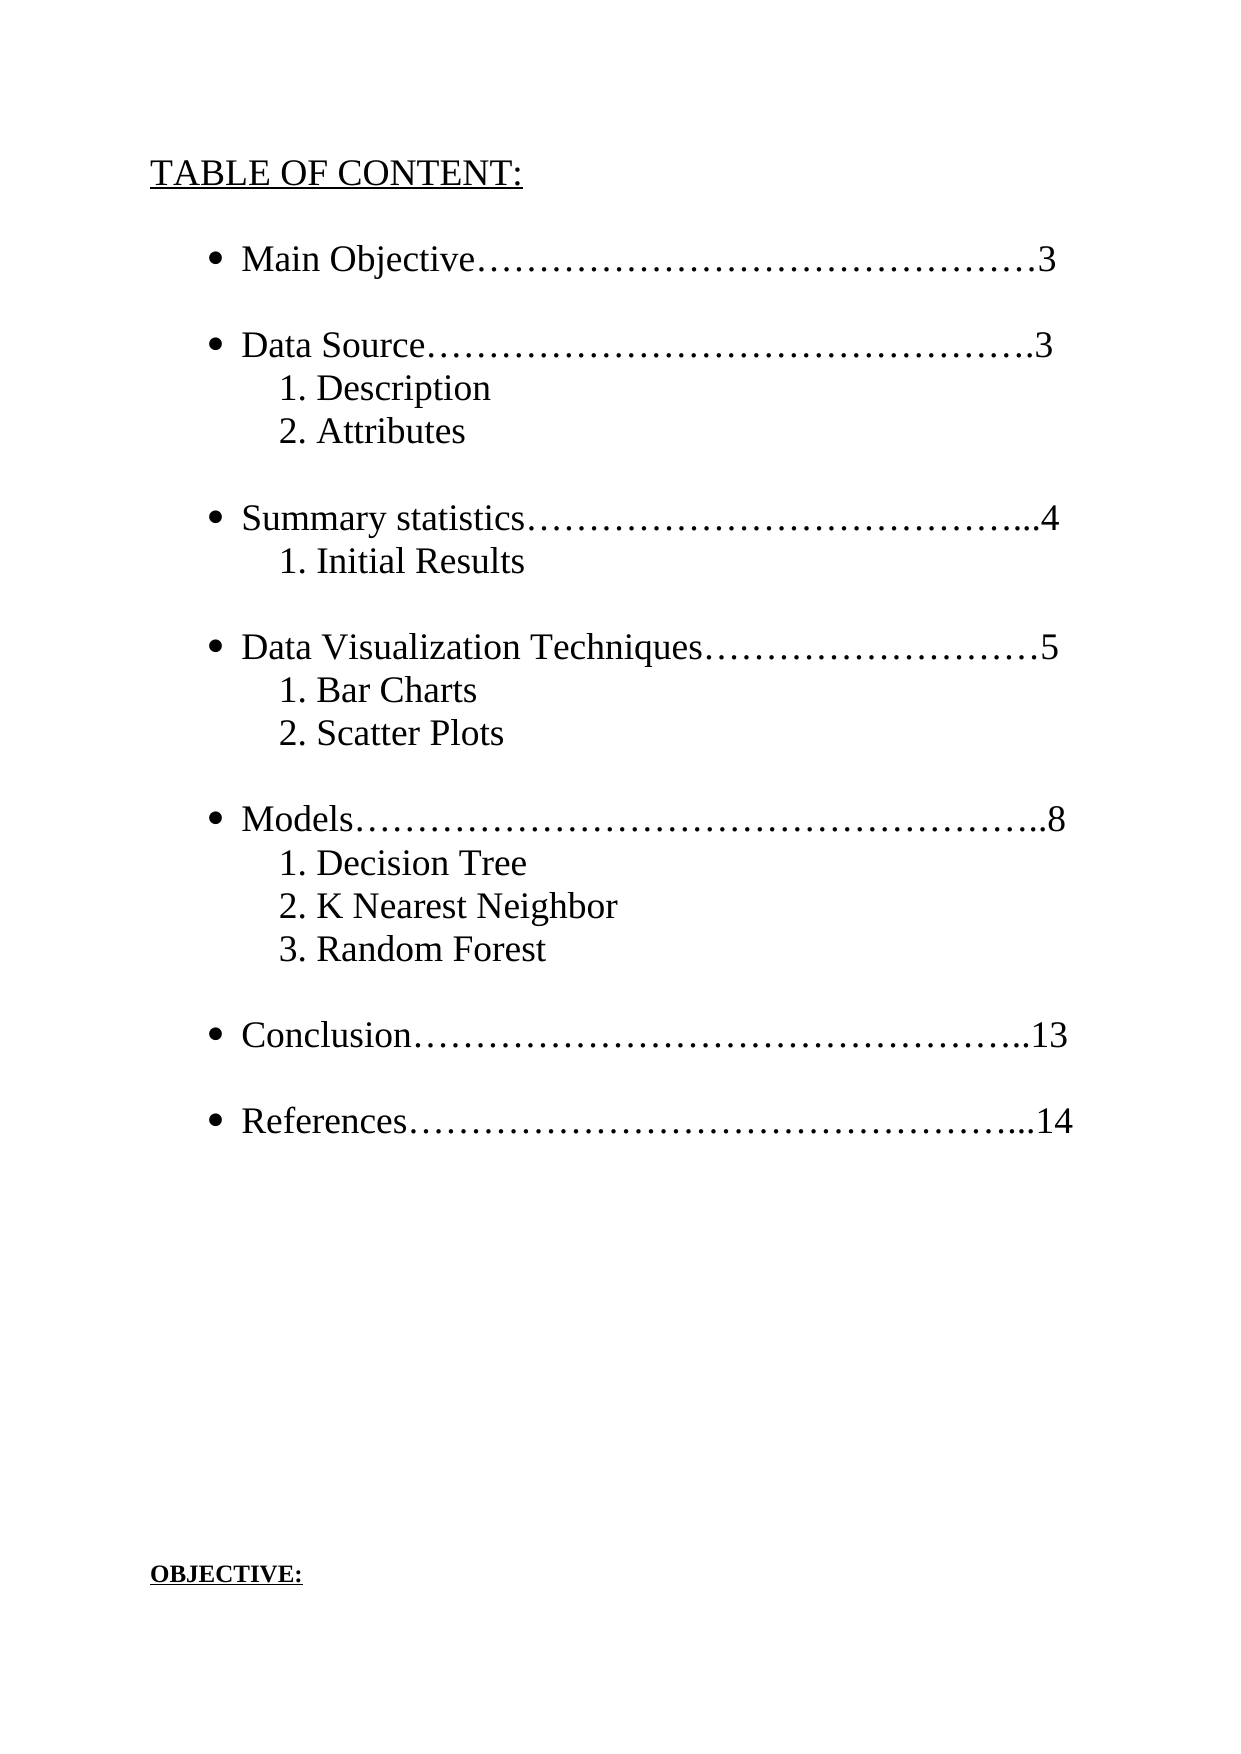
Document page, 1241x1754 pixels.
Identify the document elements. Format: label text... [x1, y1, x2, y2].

list Bar Charts [278, 667, 1090, 711]
list Conclusion…………………………………………..13 [209, 1012, 1090, 1056]
list Decision Tree [278, 840, 1090, 883]
list Attributes [278, 409, 1090, 452]
list Summary statistics…………………………………...4 [209, 495, 1090, 538]
list Models………………………………………………..8 [209, 797, 1090, 840]
list Initial Results [278, 538, 1090, 581]
list Data Source………………………………………….3 [209, 322, 1090, 366]
list Scatter Plots [278, 711, 1090, 754]
text TABLE OF CONTENT: [150, 150, 1090, 193]
list K Nearest Neighbor [278, 883, 1090, 926]
list Description [278, 366, 1090, 409]
list Data Visualization Techniques………………………5 [209, 624, 1090, 667]
list References…………………………………………...14 [209, 1099, 1090, 1142]
text OBJECTIVE: [150, 1559, 1090, 1587]
list Random Forest [278, 926, 1090, 969]
list Main Objective………………………………………3 [209, 236, 1090, 279]
